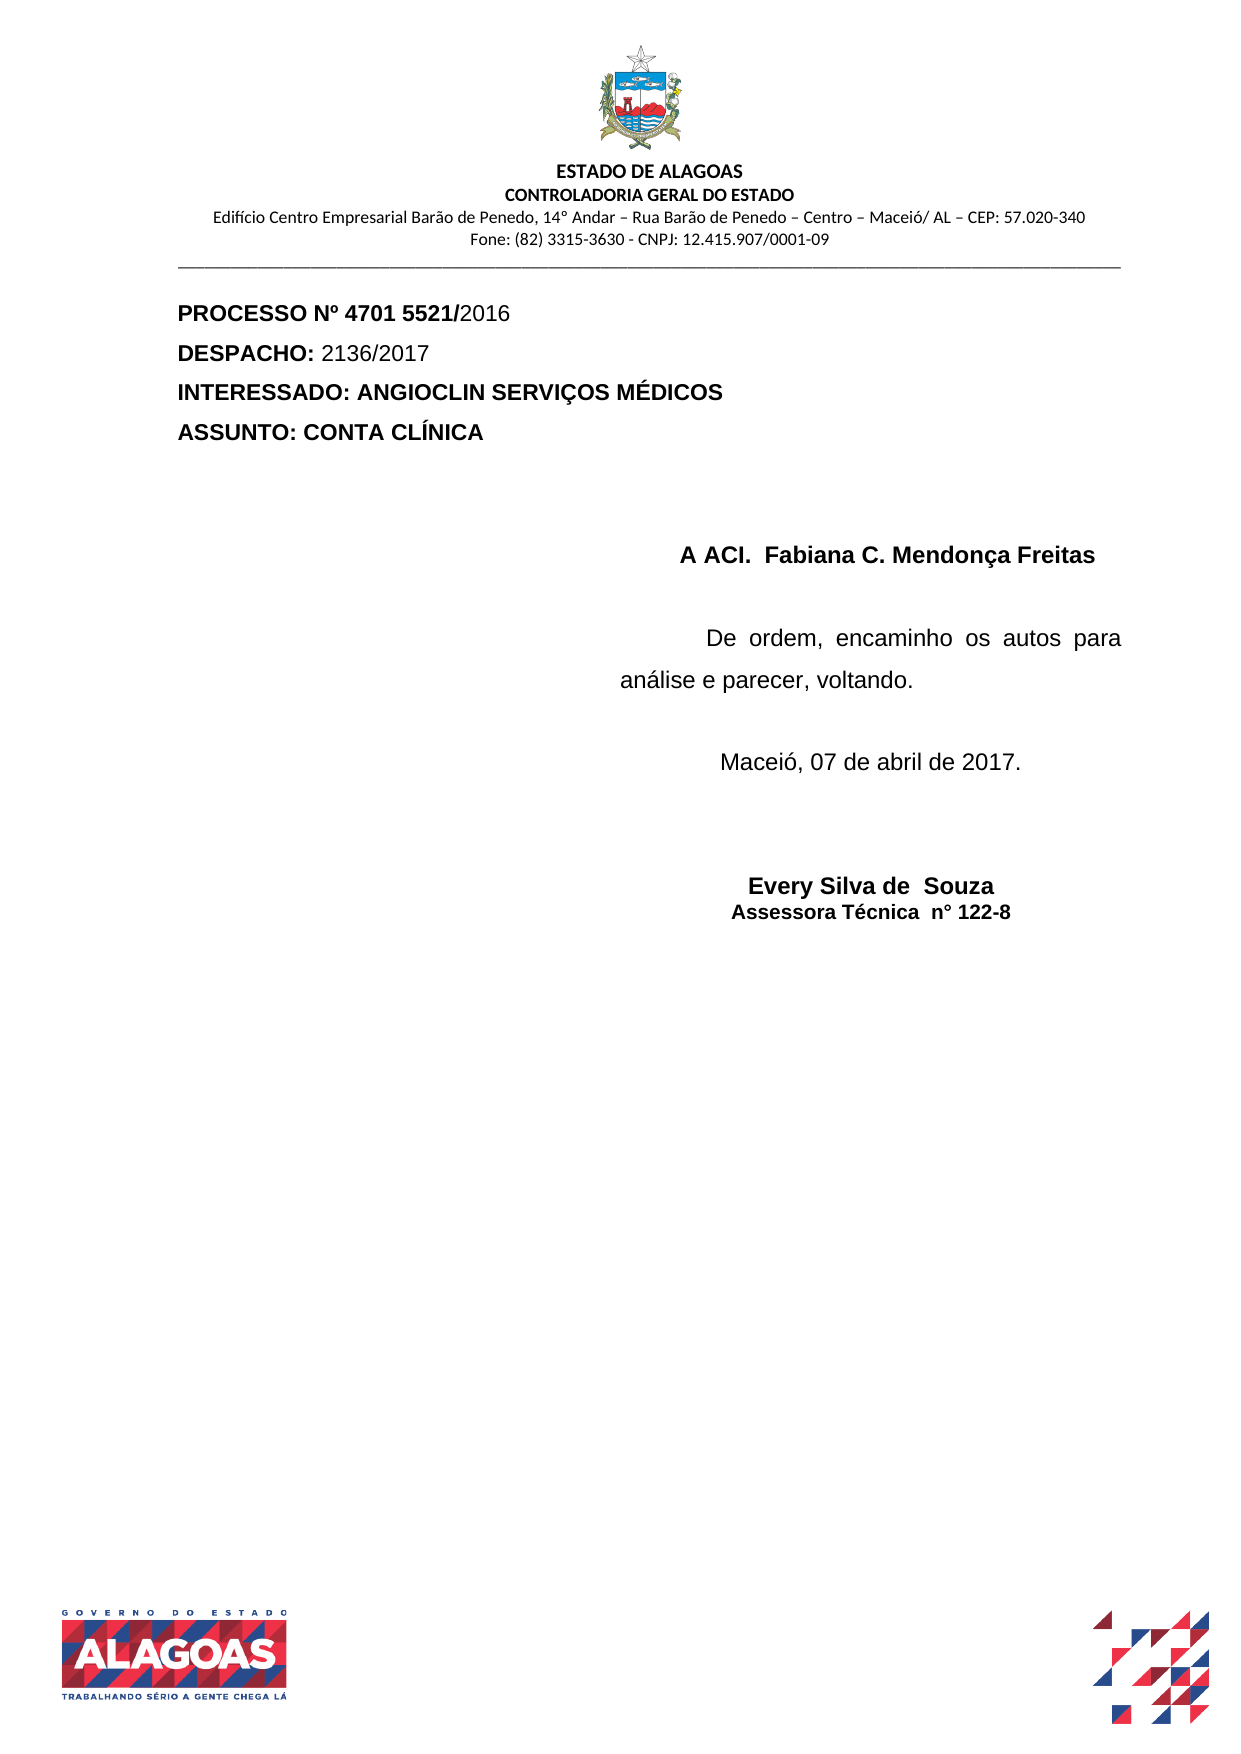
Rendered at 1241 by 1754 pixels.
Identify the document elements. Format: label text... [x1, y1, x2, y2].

text De ordem, encaminho os autos para análise e parecer, voltando. [620, 624, 1122, 693]
text Maceió, 07 de abril de 2017. [620, 748, 1122, 776]
text Every Silva de Souza [620, 872, 1122, 900]
text Assessora Técnica n° 122-8 [620, 900, 1122, 924]
picture [61, 1610, 287, 1700]
picture [1092, 1610, 1209, 1724]
picture [598, 45, 682, 150]
text DESPACHO: 2136/2017 [177, 340, 1122, 366]
text A ACI. Fabiana C. Mendonça Freitas [679, 500, 1122, 569]
text ASSUNTO: CONTA CLÍNICA [177, 419, 1122, 445]
text PROCESSO Nº 4701 5521/2016 [177, 300, 1122, 327]
text INTERESSADO: ANGIOCLIN SERVIÇOS MÉDICOS [177, 379, 1122, 406]
